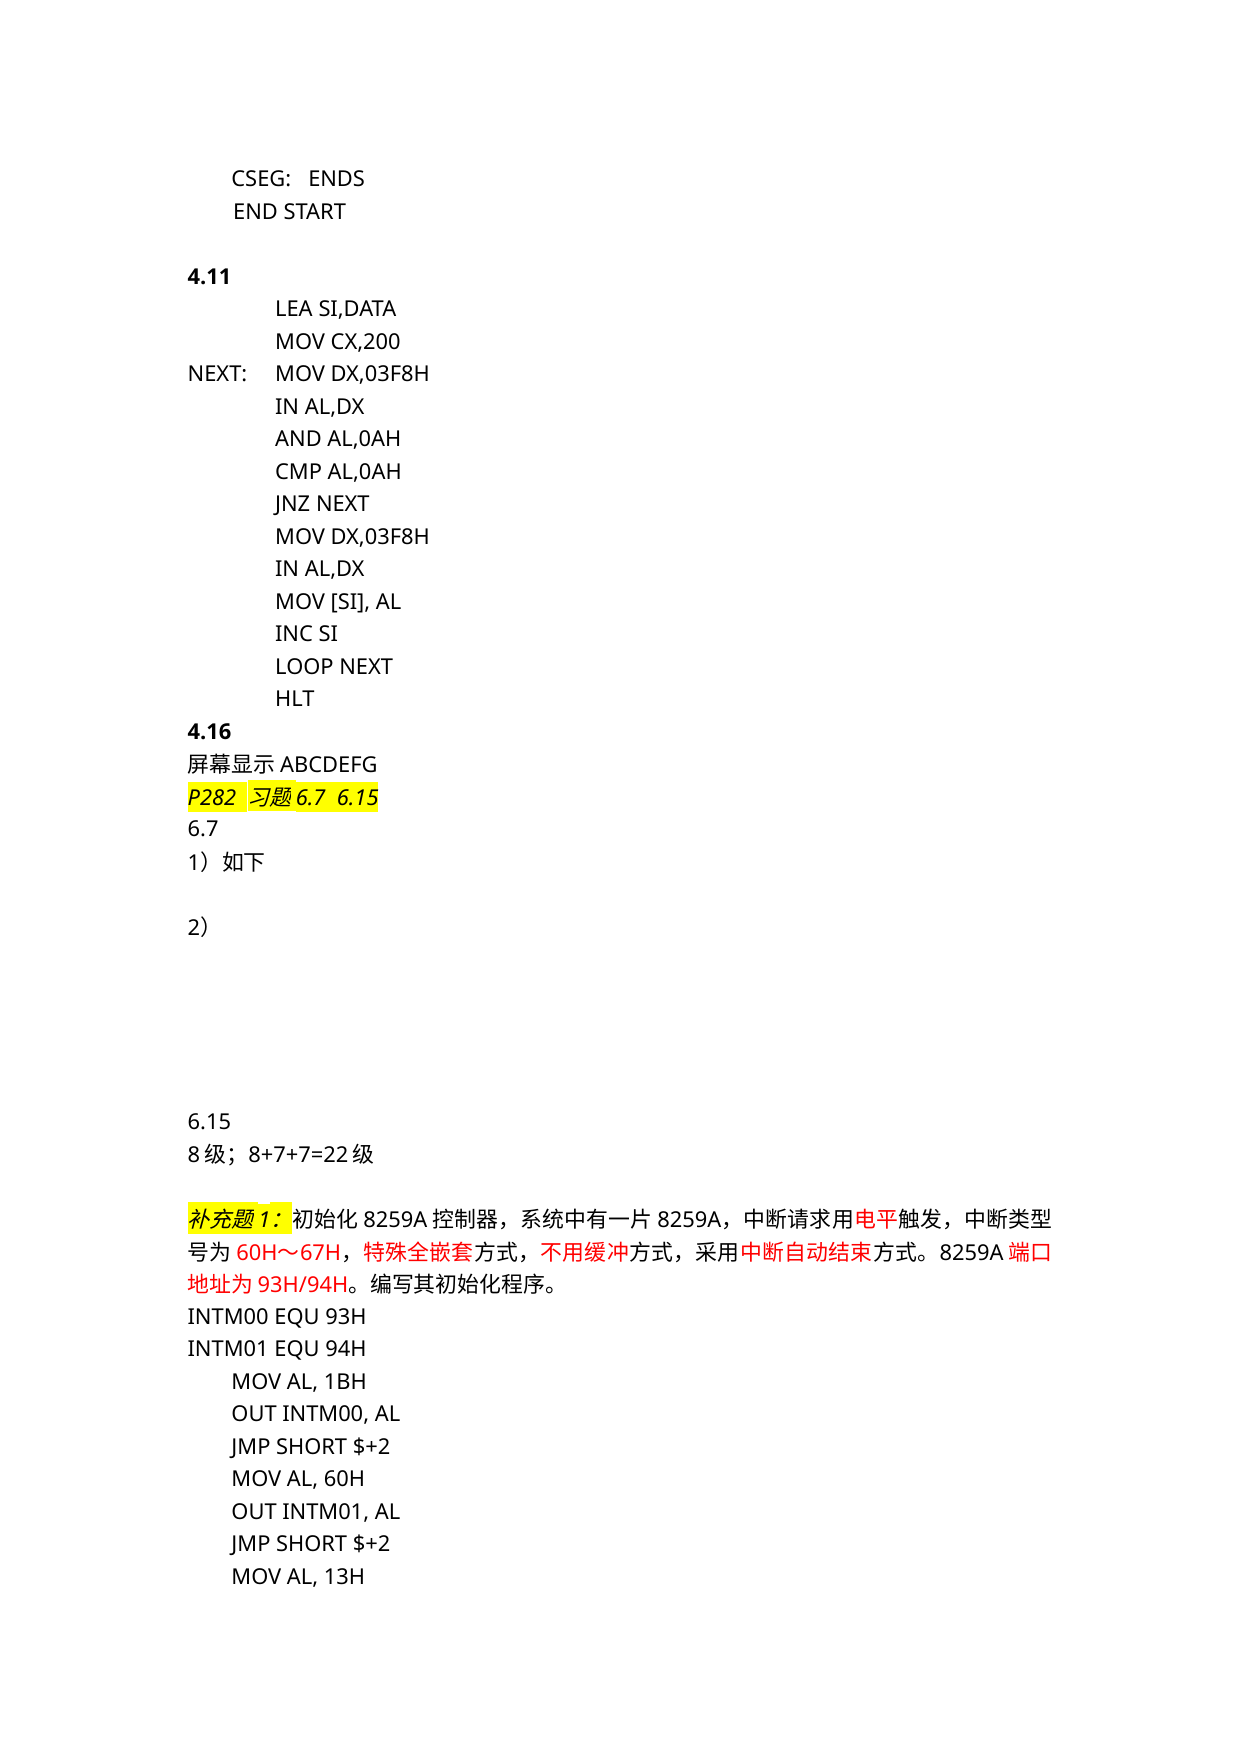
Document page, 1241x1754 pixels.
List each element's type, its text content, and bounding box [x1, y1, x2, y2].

text 1）如下 [187, 844, 1053, 877]
text 4.16 [187, 714, 1053, 747]
text IN AL,DX [187, 389, 1053, 422]
text INC SI [187, 617, 1053, 649]
text JNZ NEXT [187, 487, 1053, 519]
text OUT INTM00, AL [187, 1397, 1053, 1429]
text AND AL,0AH [187, 422, 1053, 454]
text LOOP NEXT [187, 649, 1053, 682]
text HLT [187, 682, 1053, 714]
text JMP SHORT $+2 [187, 1527, 1053, 1559]
text 6.7 [187, 812, 1053, 844]
text NEXT: MOV DX,03F8H [187, 357, 1053, 389]
text 6.15 [187, 1104, 1053, 1137]
text MOV [SI], AL [187, 584, 1053, 617]
text MOV CX,200 [187, 324, 1053, 357]
text MOV AL, 60H [187, 1462, 1053, 1494]
text INTM00 EQU 93H [187, 1299, 1053, 1332]
text CSEG: ENDS [187, 162, 1053, 194]
text MOV AL, 1BH [187, 1364, 1053, 1397]
text 补充题1：初始化8259A控制器，系统中有一片8259A，中断请求用电平触发，中断类型号为60H～67H，特殊全嵌套方式，不用缓冲方式，采用中断自动结束方式。8259A端口地址为93H/94H。编写其初始化程序。 [187, 1202, 1053, 1299]
text CMP AL,0AH [187, 454, 1053, 487]
text OUT INTM01, AL [187, 1494, 1053, 1527]
text 8级；8+7+7=22级 [187, 1137, 1053, 1169]
text 2） [187, 909, 1053, 942]
text JMP SHORT $+2 [187, 1429, 1053, 1462]
text 屏幕显示 ABCDEFG [187, 747, 1053, 779]
text 4.11 [187, 259, 1053, 292]
text MOV AL, 13H [187, 1559, 1053, 1592]
text MOV DX,03F8H [187, 519, 1053, 552]
text P282 习题6.7 6.15 [187, 779, 1053, 812]
text INTM01 EQU 94H [187, 1332, 1053, 1364]
text LEA SI,DATA [187, 292, 1053, 324]
text END START [187, 194, 1053, 227]
text IN AL,DX [187, 552, 1053, 584]
